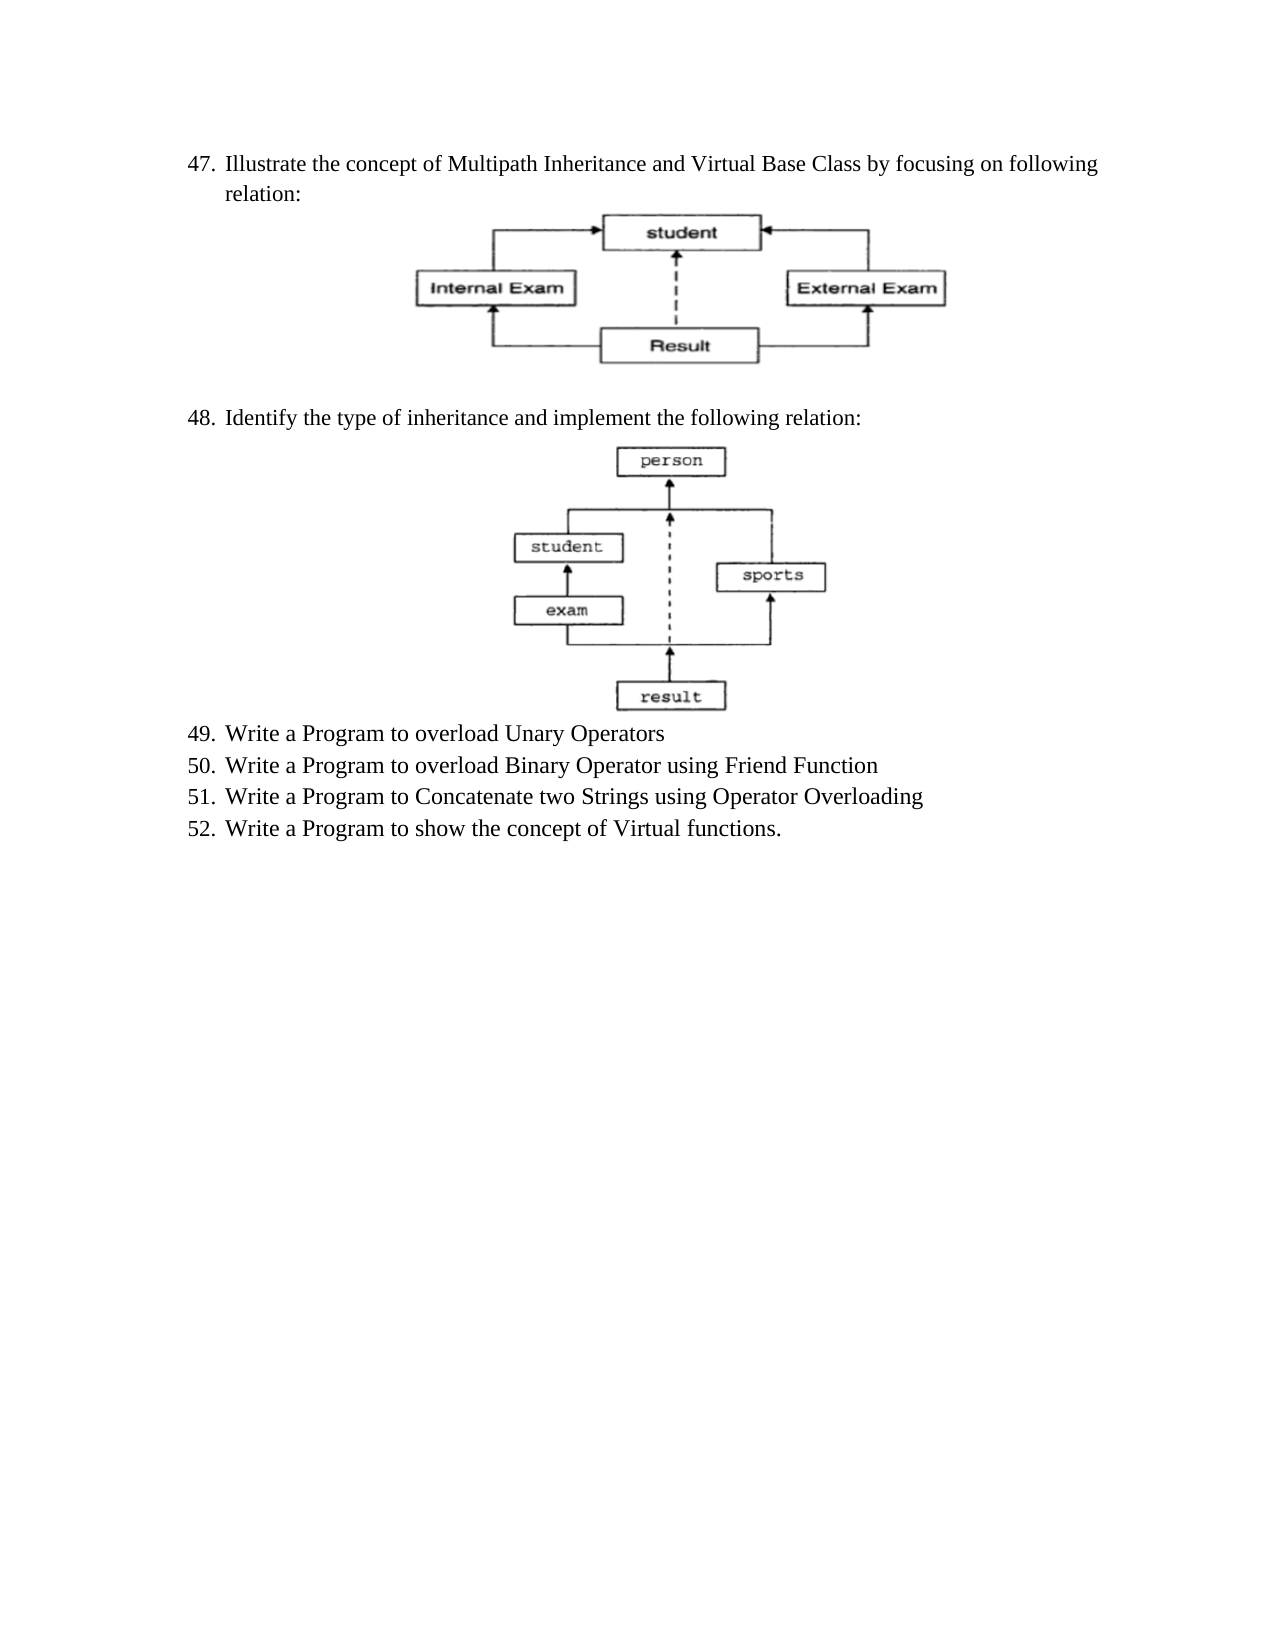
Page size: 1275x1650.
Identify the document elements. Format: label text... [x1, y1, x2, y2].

picture [509, 434, 832, 715]
list Write a Program to Concatenate two Strings using Operator Overloading [187, 782, 1125, 810]
list Write a Program to show the concept of Virtual functions. [187, 814, 1125, 842]
list Write a Program to overload Binary Operator using Friend Function [187, 751, 1125, 778]
list Illustrate the concept of Multipath Inheritance and Virtual Base Class by focusing on following relation: [187, 150, 1125, 207]
list Identify the type of inheritance and implement the following relation: [187, 404, 1125, 430]
picture [411, 210, 957, 368]
list Write a Program to overload Unary Operators [187, 719, 1125, 747]
